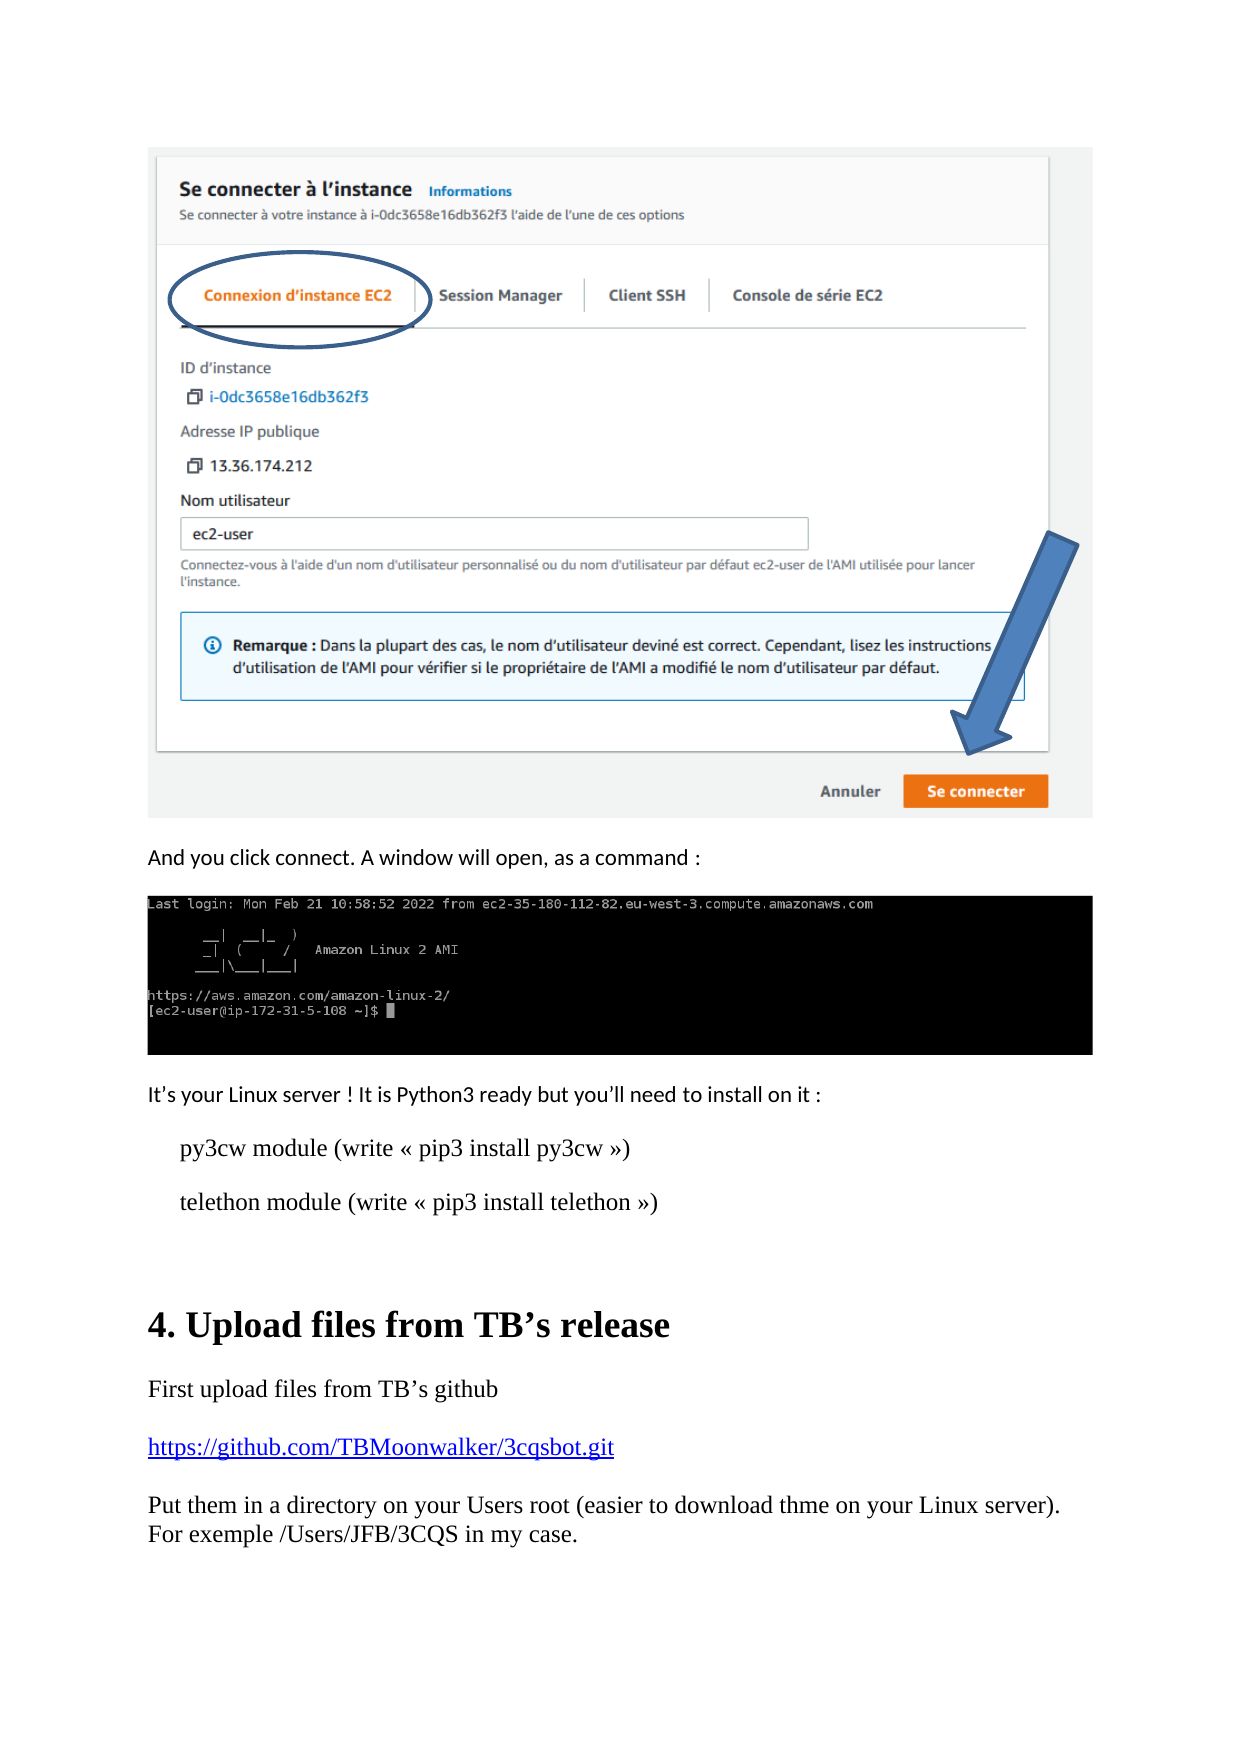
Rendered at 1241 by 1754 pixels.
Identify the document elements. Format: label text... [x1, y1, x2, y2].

text 4. Upload files from TB’s release [148, 1302, 1093, 1345]
text It’s your Linux server ! It is Python3 ready but you’ll need to install on it : [148, 1080, 1093, 1108]
text And you click connect. A window will open, as a command : [148, 843, 1093, 871]
text  telethon module (write « pip3 install telethon ») [148, 1187, 1093, 1216]
text https://github.com/TBMoonwalker/3cqsbot.git [148, 1432, 1093, 1461]
text Put them in a directory on your Users root (easier to download thme on your Linux server). For exemple /Users/JFB/3CQS in my case. [148, 1490, 1093, 1548]
text  py3cw module (write « pip3 install py3cw ») [148, 1133, 1093, 1162]
text First upload files from TB’s github [148, 1374, 1093, 1403]
picture [147, 147, 1093, 818]
picture [147, 895, 1093, 1055]
